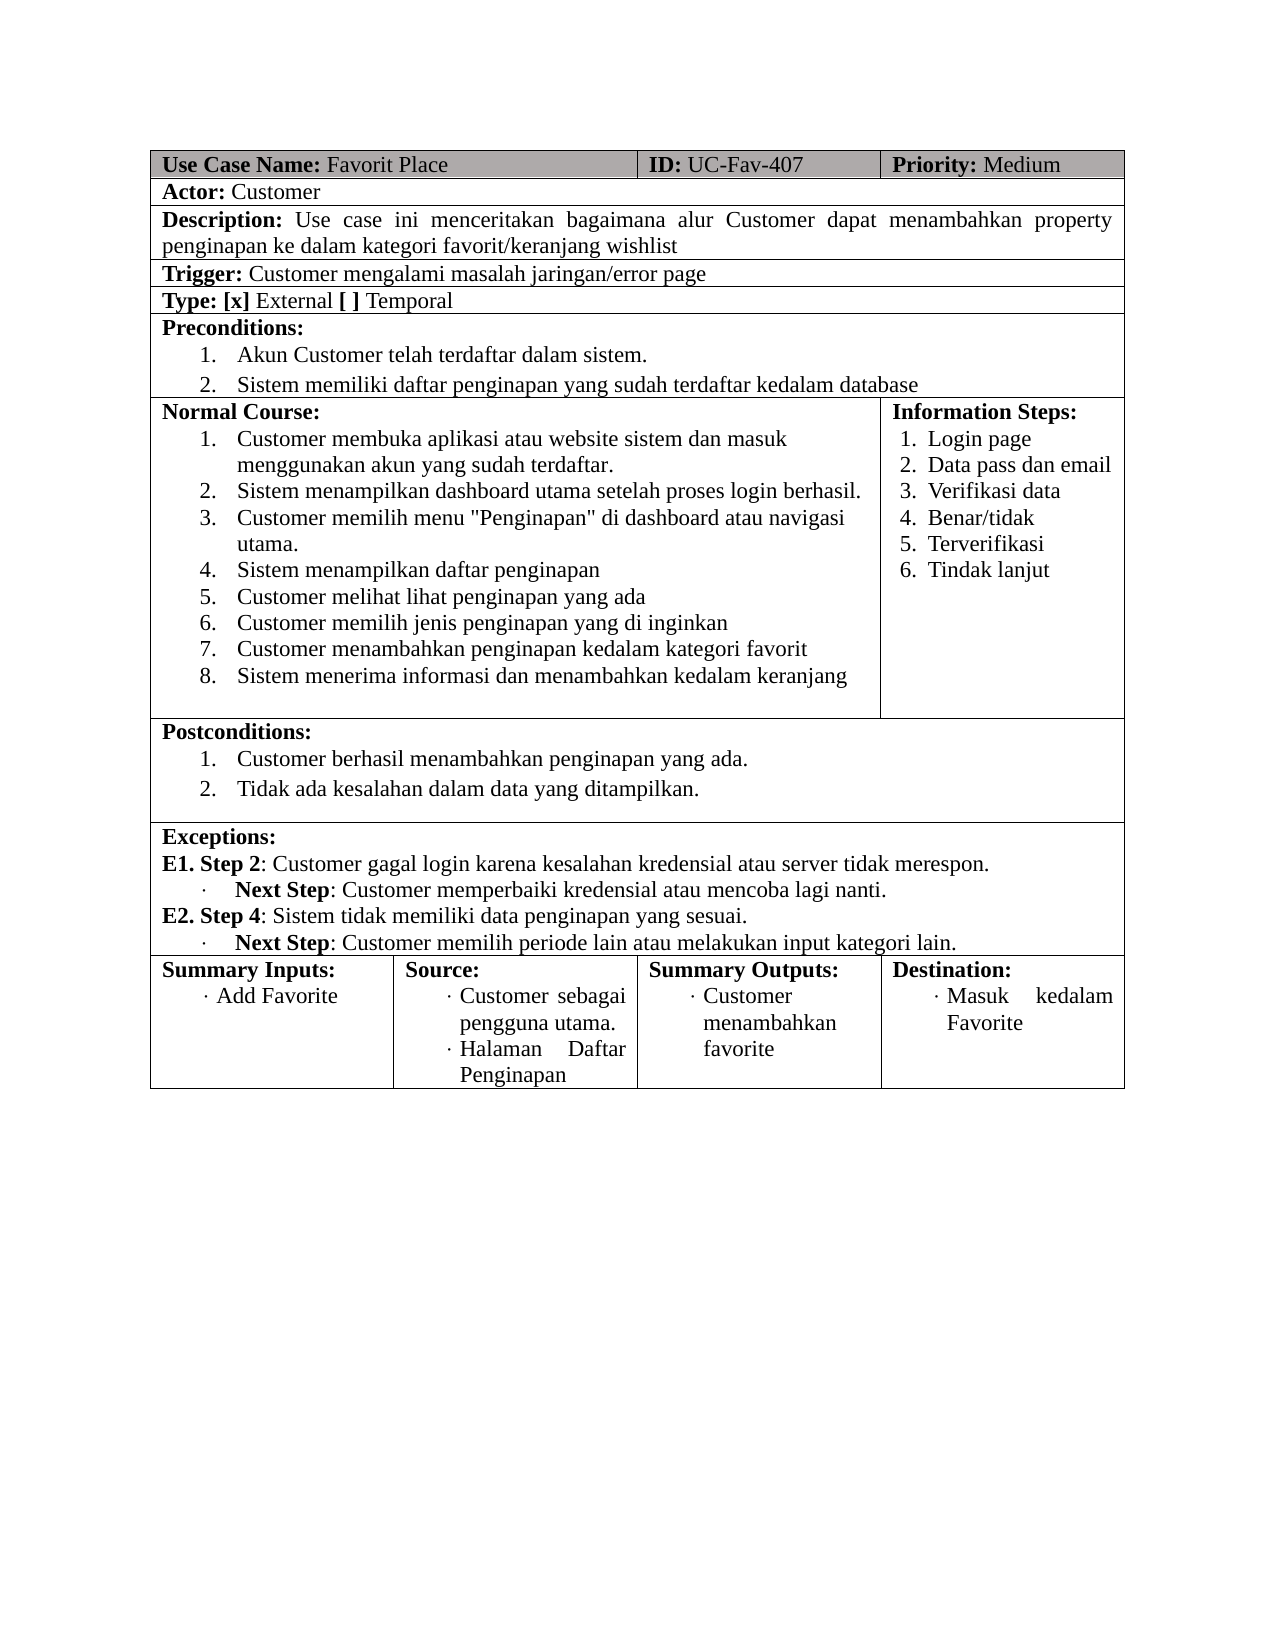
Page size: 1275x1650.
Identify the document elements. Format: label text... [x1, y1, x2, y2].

table_cell Preconditions: Akun Customer telah terdaftar dalam sistem. Sistem memiliki daftar penginapan yang sudah terdaftar kedalam database [151, 314, 1124, 397]
table_cell Postconditions: Customer berhasil menambahkan penginapan yang ada. Tidak ada kesalahan dalam data yang ditampilkan. [151, 719, 1124, 822]
table_cell Source: Customer sebagai pengguna utama. Halaman Daftar Penginapan [394, 956, 637, 1088]
table_cell Normal Course: Customer membuka aplikasi atau website sistem dan masuk menggunakan akun yang sudah terdaftar. Sistem menampilkan dashboard utama setelah proses login berhasil. Customer memilih menu "Penginapan" di dashboard atau navigasi utama. Sistem menampilkan daftar penginapan Customer melihat lihat penginapan yang ada Customer memilih jenis penginapan yang di inginkan Customer menambahkan penginapan kedalam kategori favorit Sistem menerima informasi dan menambahkan kedalam keranjang [151, 398, 880, 717]
table_cell Type: [x] External [ ] Temporal [151, 287, 1124, 313]
table_cell Summary Outputs: Customer menambahkan favorite [638, 956, 881, 1088]
table_header ID: UC-Fav-407 [638, 151, 880, 177]
table_cell Description: Use case ini menceritakan bagaimana alur Customer dapat menambahkan property penginapan ke dalam kategori favorit/keranjang wishlist [151, 206, 1124, 258]
table_cell Information Steps: Login page Data pass dan email Verifikasi data Benar/tidak Terverifikasi Tindak lanjut [881, 398, 1124, 717]
table_cell Summary Inputs: Add Favorite [151, 956, 393, 1088]
table_header Use Case Name: Favorit Place [151, 151, 637, 177]
table_cell Actor: Customer [151, 179, 1124, 205]
table_cell Destination: Masuk kedalam Favorite [882, 956, 1124, 1088]
table_cell Trigger: Customer mengalami masalah jaringan/error page [151, 260, 1124, 286]
table_cell Exceptions: E1. Step 2: Customer gagal login karena kesalahan kredensial atau server tidak merespon. Next Step: Customer memperbaiki kredensial atau mencoba lagi nanti. E2. Step 4: Sistem tidak memiliki data penginapan yang sesuai. Next Step: Customer memilih periode lain atau melakukan input kategori lain. [151, 823, 1124, 955]
table_header Priority: Medium [881, 151, 1124, 177]
